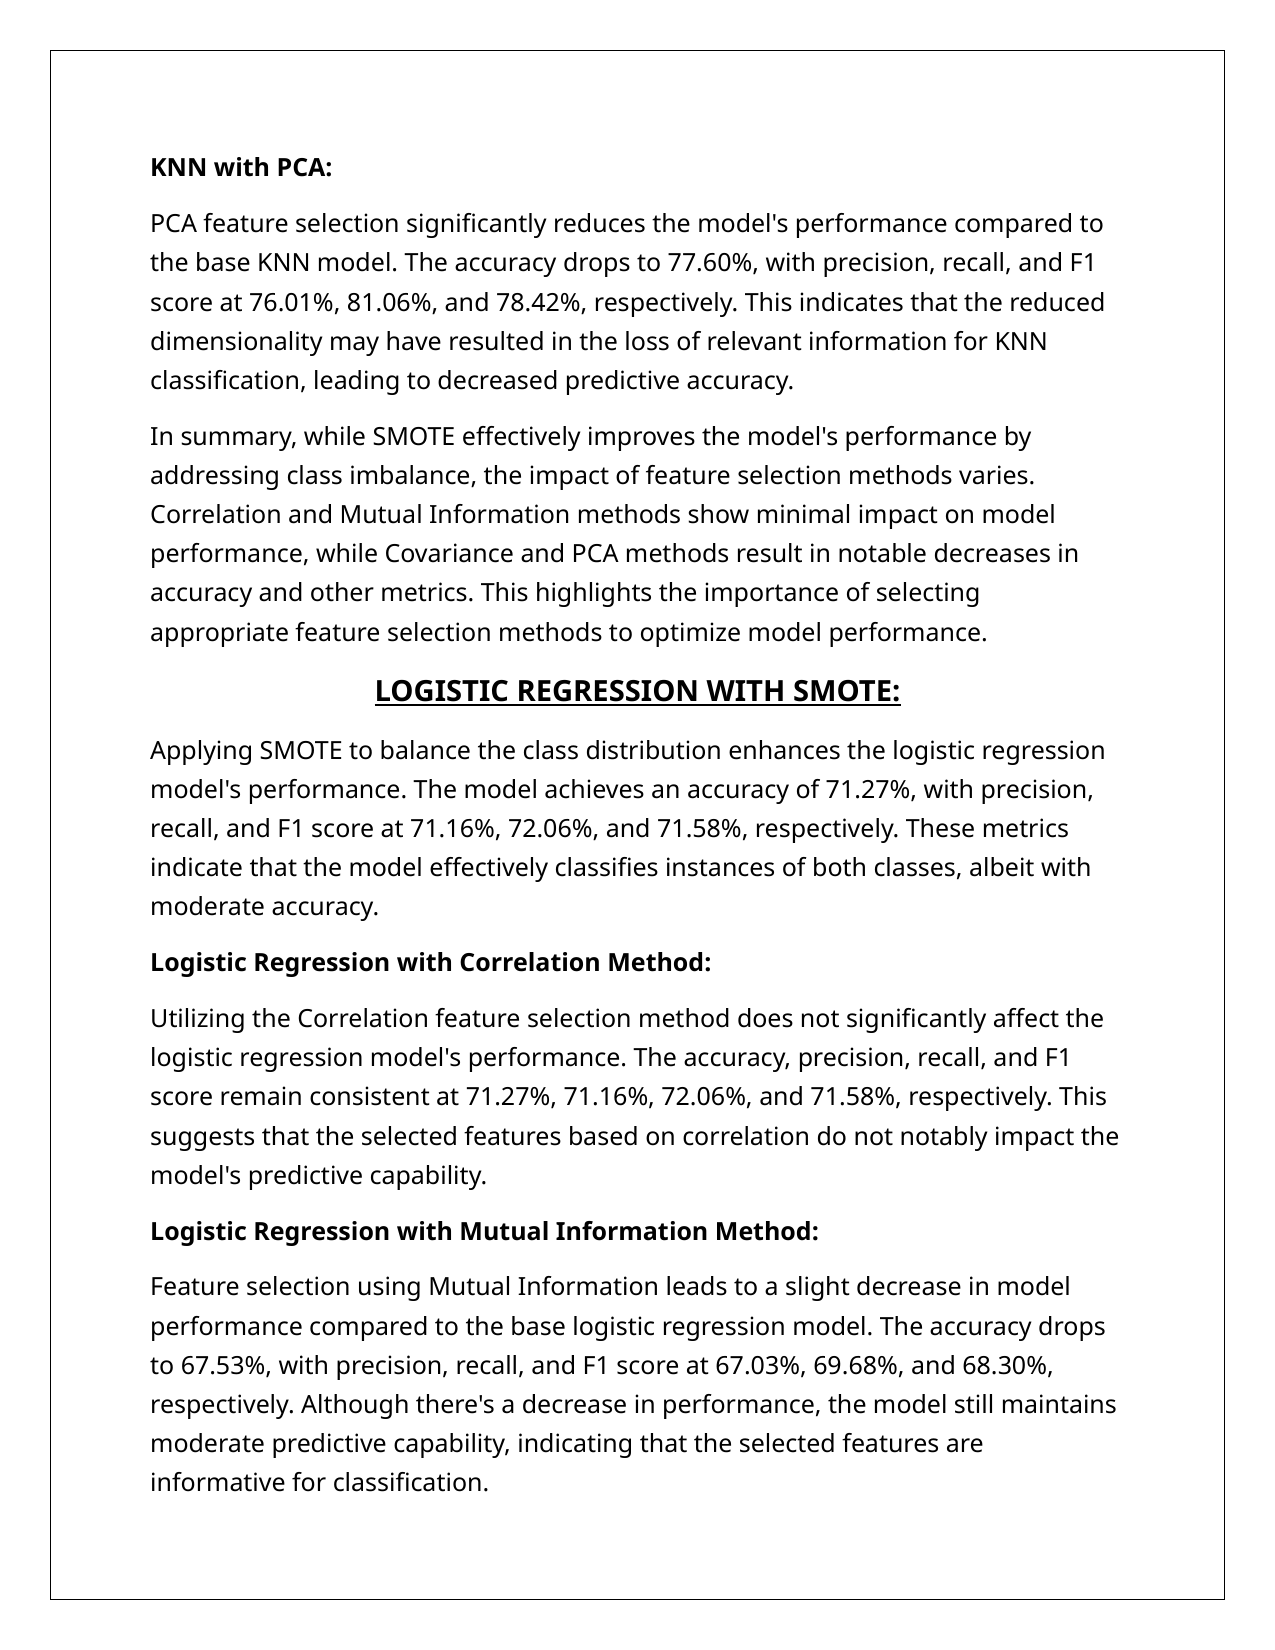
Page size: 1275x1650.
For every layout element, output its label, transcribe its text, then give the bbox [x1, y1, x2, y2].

text LOGISTIC REGRESSION WITH SMOTE: [150, 670, 1125, 710]
text In summary, while SMOTE effectively improves the model's performance by addressing class imbalance, the impact of feature selection methods varies. Correlation and Mutual Information methods show minimal impact on model performance, while Covariance and PCA methods result in notable decreases in accuracy and other metrics. This highlights the importance of selecting appropriate feature selection methods to optimize model performance. [150, 418, 1125, 648]
text Feature selection using Mutual Information leads to a slight decrease in model performance compared to the base logistic regression model. The accuracy drops to 67.53%, with precision, recall, and F1 score at 67.03%, 69.68%, and 68.30%, respectively. Although there's a decrease in performance, the model still maintains moderate predictive capability, indicating that the selected features are informative for classification. [150, 1269, 1125, 1499]
text PCA feature selection significantly reduces the model's performance compared to the base KNN model. The accuracy drops to 77.60%, with precision, recall, and F1 score at 76.01%, 81.06%, and 78.42%, respectively. This indicates that the reduced dimensionality may have resulted in the loss of relevant information for KNN classification, leading to decreased predictive accuracy. [150, 206, 1125, 397]
text Applying SMOTE to balance the class distribution enhances the logistic regression model's performance. The model achieves an accuracy of 71.27%, with precision, recall, and F1 score at 71.16%, 72.06%, and 71.58%, respectively. These metrics indicate that the model effectively classifies instances of both classes, albeit with moderate accuracy. [150, 732, 1125, 923]
text Utilizing the Correlation feature selection method does not significantly affect the logistic regression model's performance. The accuracy, precision, recall, and F1 score remain consistent at 71.27%, 71.16%, 72.06%, and 71.58%, respectively. This suggests that the selected features based on correlation do not notably impact the model's predictive capability. [150, 1001, 1125, 1191]
text KNN with PCA: [150, 150, 1125, 184]
text Logistic Regression with Mutual Information Method: [150, 1213, 1125, 1247]
text Logistic Regression with Correlation Method: [150, 945, 1125, 979]
